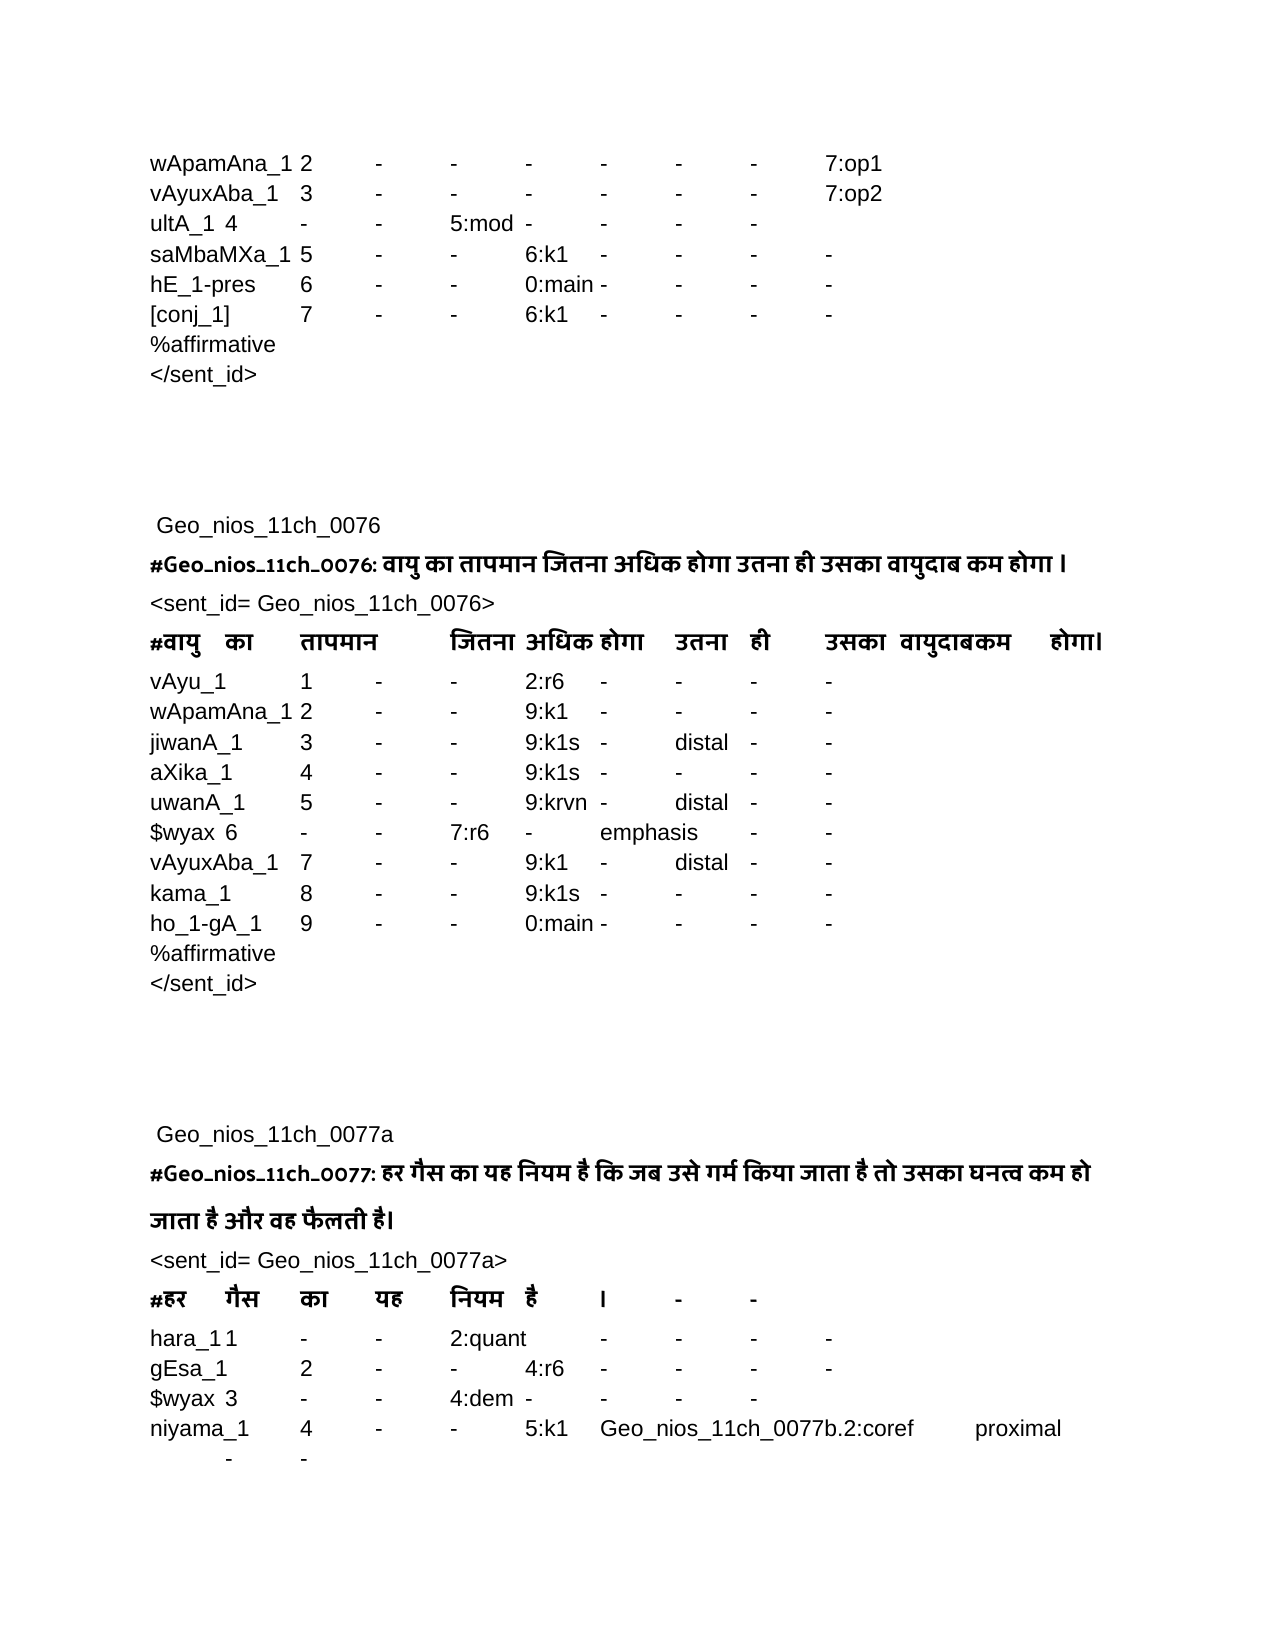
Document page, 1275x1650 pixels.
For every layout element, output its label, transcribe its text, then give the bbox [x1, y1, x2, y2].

text <sent_id= Geo_nios_11ch_0077a> [150, 1247, 1125, 1273]
text hE_1-pres 6 - - 0:main - - - - [150, 271, 1125, 297]
text kama_1 8 - - 9:k1s - - - - [150, 879, 1125, 906]
text vAyuxAba_1 3 - - - - - - 7:op2 [150, 180, 1125, 207]
text [conj_1] 7 - - 6:k1 - - - - [150, 301, 1125, 327]
text saMbaMXa_1 5 - - 6:k1 - - - - [150, 241, 1125, 267]
text Geo_nios_11ch_0076 [150, 512, 1125, 539]
text <sent_id= Geo_nios_11ch_0076> [150, 590, 1125, 617]
text Geo_nios_11ch_0077a [150, 1121, 1125, 1148]
text $wyax 6 - - 7:r6 - emphasis - - [150, 819, 1125, 846]
text gEsa_1 2 - - 4:r6 - - - - [150, 1355, 1125, 1381]
text jiwanA_1 3 - - 9:k1s - distal - - [150, 728, 1125, 755]
text wApamAna_1 2 - - 9:k1 - - - - [150, 698, 1125, 725]
text </sent_id> [150, 970, 1125, 997]
text #हर गैस का यह नियम है | - - [150, 1277, 1125, 1318]
text vAyu_1 1 - - 2:r6 - - - - [150, 668, 1125, 694]
text #Geo_nios_11ch_0077: हर गैस का यह नियम है कि जब उसे गर्म किया जाता है तो उसका घनत्व कम हो जाता है और वह फैलती है। [150, 1151, 1125, 1241]
text ultA_1 4 - - 5:mod - - - - [150, 210, 1125, 237]
text </sent_id> [150, 361, 1125, 388]
text %affirmative [150, 940, 1125, 966]
text hara_1 1 - - 2:quant - - - - [150, 1324, 1125, 1351]
text ho_1-gA_1 9 - - 0:main - - - - [150, 910, 1125, 936]
text %affirmative [150, 331, 1125, 358]
text niyama_1 4 - - 5:k1 Geo_nios_11ch_0077b.2:coref proximal - - [150, 1415, 1125, 1472]
text #Geo_nios_11ch_0076: वायु का तापमान जितना अधिक होगा उतना ही उसका वायुदाब कम होगा । [150, 543, 1125, 584]
text #वायु का तापमान जितना अधिक होगा उतना ही उसका वायुदाब कम होगा। [150, 621, 1125, 662]
text aXika_1 4 - - 9:k1s - - - - [150, 759, 1125, 785]
text uwanA_1 5 - - 9:krvn - distal - - [150, 789, 1125, 815]
text vAyuxAba_1 7 - - 9:k1 - distal - - [150, 849, 1125, 876]
text wApamAna_1 2 - - - - - - 7:op1 [150, 150, 1125, 176]
text $wyax 3 - - 4:dem - - - - [150, 1385, 1125, 1411]
